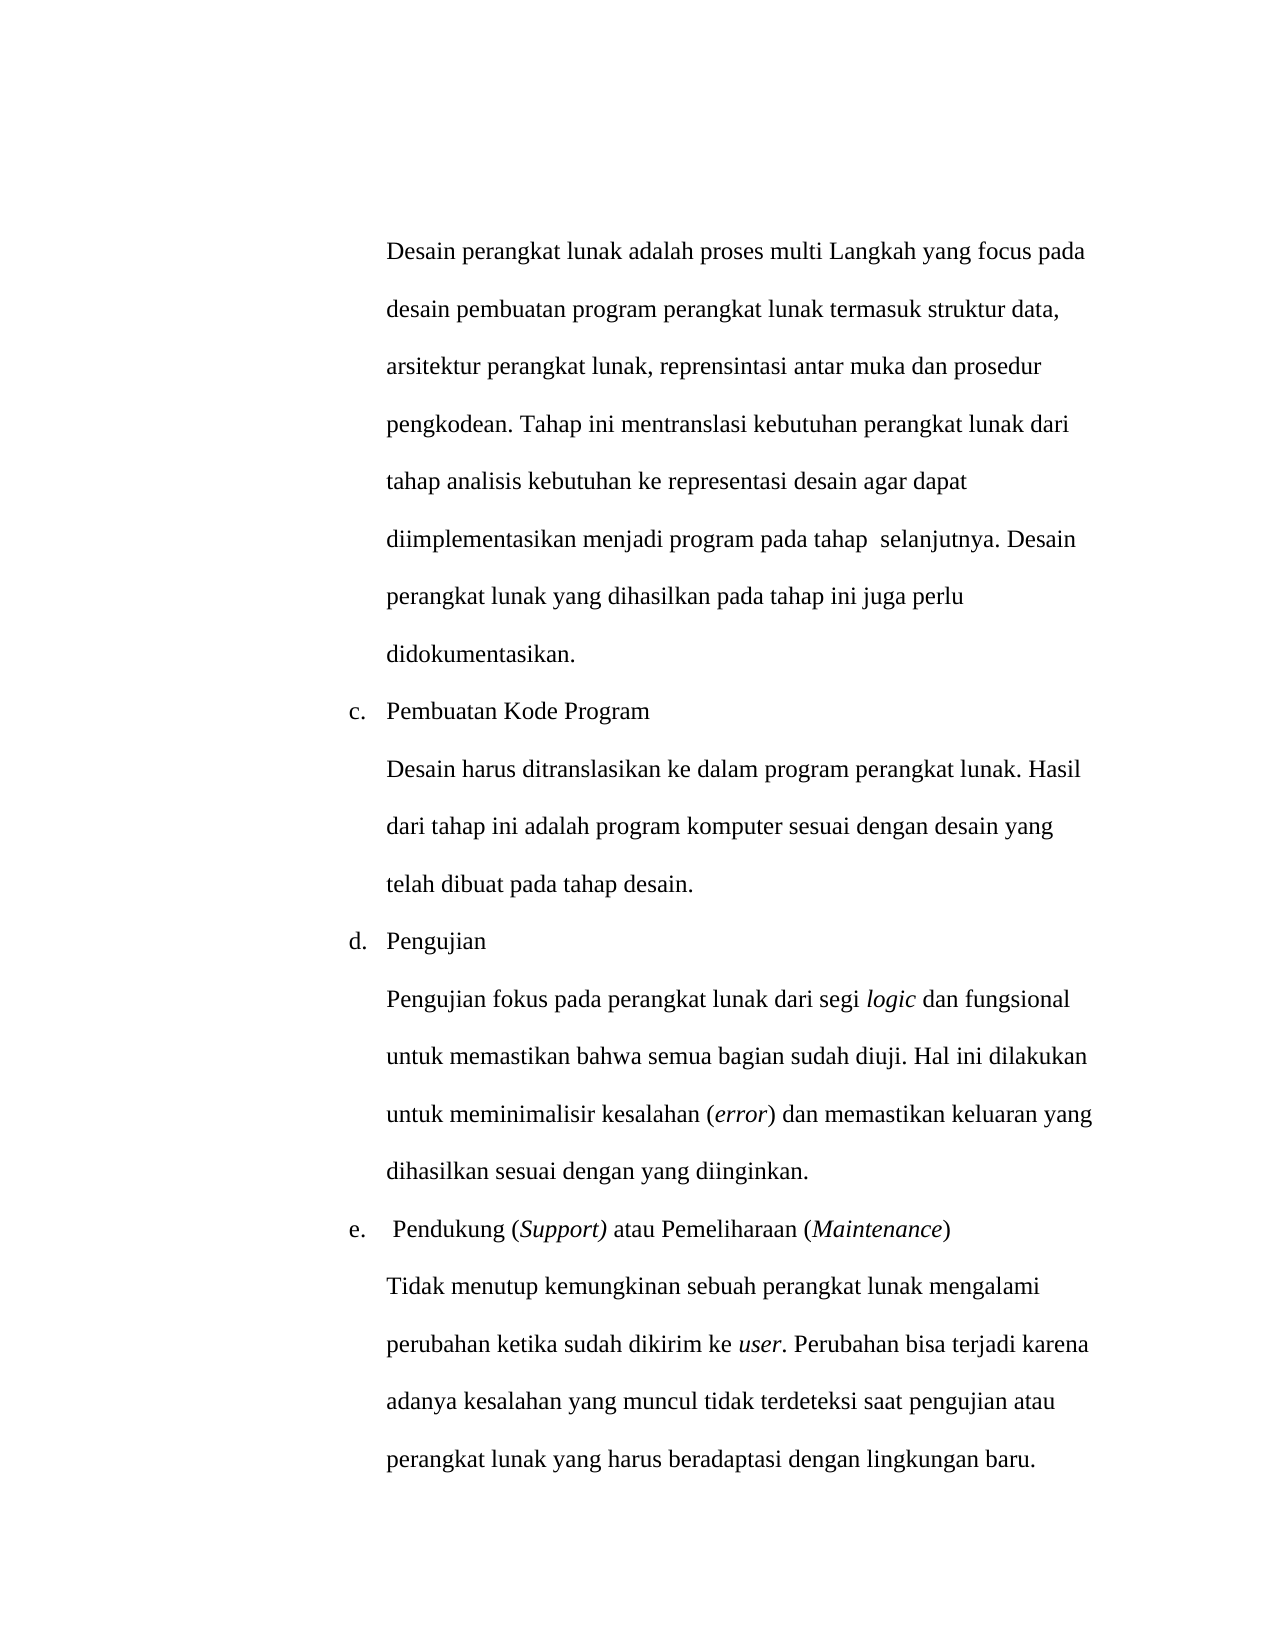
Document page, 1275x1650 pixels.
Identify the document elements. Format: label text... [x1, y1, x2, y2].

list Pengujian fokus pada perangkat lunak dari segi logic dan fungsional untuk memastikan bahwa semua bagian sudah diuji. Hal ini dilakukan untuk meminimalisir kesalahan (error) dan memastikan keluaran yang dihasilkan sesuai dengan yang diinginkan. [386, 984, 1098, 1185]
list Desain perangkat lunak adalah proses multi Langkah yang focus pada desain pembuatan program perangkat lunak termasuk struktur data, arsitektur perangkat lunak, reprensintasi antar muka dan prosedur pengkodean. Tahap ini mentranslasi kebutuhan perangkat lunak dari tahap analisis kebutuhan ke representasi desain agar dapat diimplementasikan menjadi program pada tahap selanjutnya. Desain perangkat lunak yang dihasilkan pada tahap ini juga perlu didokumentasikan. [386, 236, 1098, 667]
list Desain harus ditranslasikan ke dalam program perangkat lunak. Hasil dari tahap ini adalah program komputer sesuai dengan desain yang telah dibuat pada tahap desain. [386, 754, 1098, 897]
list Pembuatan Kode Program [349, 696, 1098, 725]
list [386, 1271, 1098, 1472]
list Pengujian [349, 926, 1098, 955]
list Pendukung (Support) atau Pemeliharaan (Maintenance) [349, 1214, 1098, 1242]
